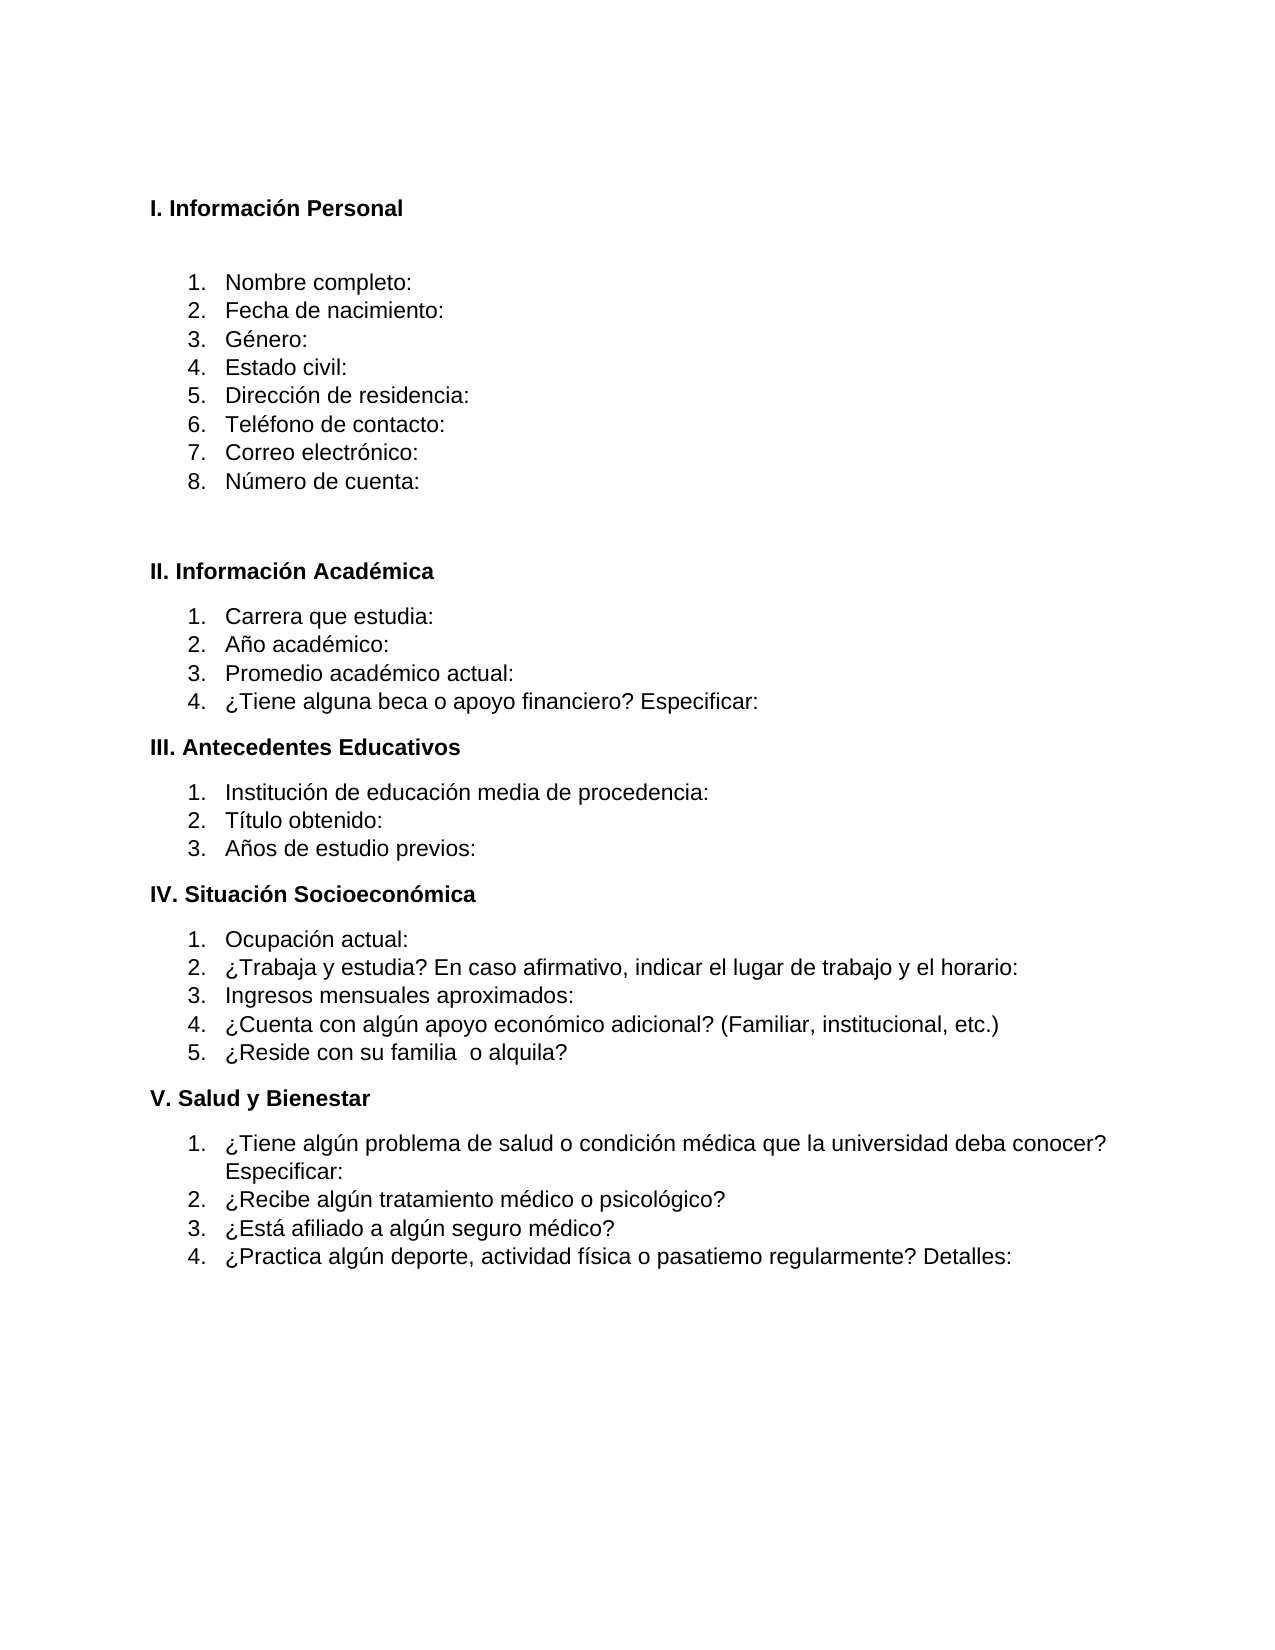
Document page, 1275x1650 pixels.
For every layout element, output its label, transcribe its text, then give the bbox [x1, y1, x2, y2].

list Estado civil: [187, 354, 1125, 380]
list ¿Recibe algún tratamiento médico o psicológico? [187, 1186, 1125, 1213]
list Ingresos mensuales aproximados: [187, 982, 1125, 1009]
text II. Información Académica [150, 558, 1125, 584]
list Institución de educación media de procedencia: [187, 778, 1125, 805]
text III. Antecedentes Educativos [150, 733, 1125, 760]
list Año académico: [187, 631, 1125, 658]
list ¿Tiene alguna beca o apoyo financiero? Especificar: [187, 688, 1125, 715]
list Título obtenido: [187, 807, 1125, 833]
list Correo electrónico: [187, 439, 1125, 466]
list ¿Está afiliado a algún seguro médico? [187, 1215, 1125, 1241]
list Promedio académico actual: [187, 660, 1125, 686]
list Género: [187, 326, 1125, 352]
list Número de cuenta: [187, 468, 1125, 494]
list ¿Trabaja y estudia? En caso afirmativo, indicar el lugar de trabajo y el horario: [187, 954, 1125, 980]
list Años de estudio previos: [187, 835, 1125, 862]
text IV. Situación Socioeconómica [150, 881, 1125, 907]
list Teléfono de contacto: [187, 411, 1125, 437]
list Nombre completo: [187, 269, 1125, 295]
text I. Información Personal [150, 195, 1125, 221]
list Carrera que estudia: [187, 603, 1125, 629]
list ¿Tiene algún problema de salud o condición médica que la universidad deba conocer? Especificar: [187, 1129, 1125, 1184]
list Dirección de residencia: [187, 382, 1125, 409]
list Fecha de nacimiento: [187, 297, 1125, 323]
list ¿Reside con su familia o alquila? [187, 1039, 1125, 1066]
list ¿Cuenta con algún apoyo económico adicional? (Familiar, institucional, etc.) [187, 1011, 1125, 1037]
text V. Salud y Bienestar [150, 1084, 1125, 1111]
list ¿Practica algún deporte, actividad física o pasatiemo regularmente? Detalles: [187, 1243, 1125, 1270]
list Ocupación actual: [187, 926, 1125, 952]
